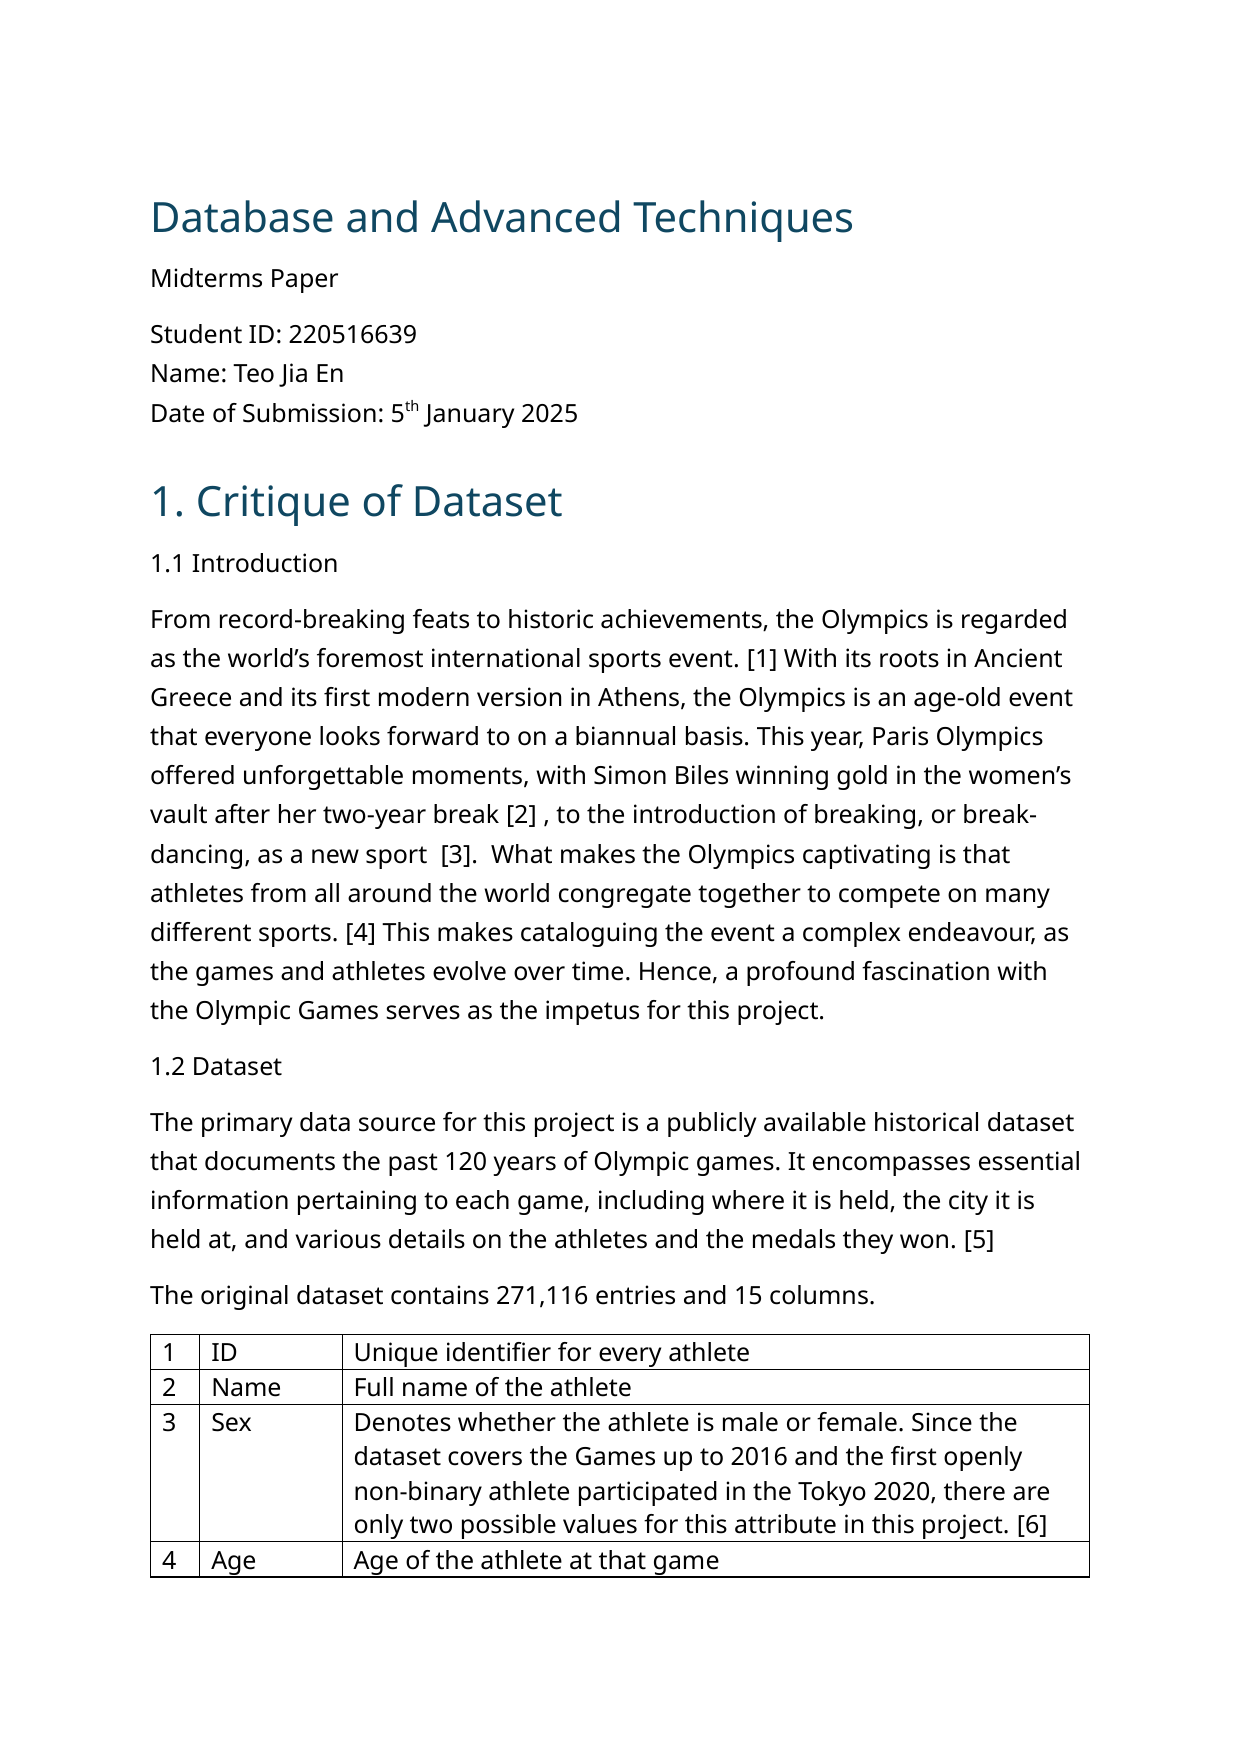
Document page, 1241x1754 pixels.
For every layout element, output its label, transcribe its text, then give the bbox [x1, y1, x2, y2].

table_header ID [200, 1335, 342, 1369]
table_header 1 [151, 1335, 199, 1369]
table_cell Denotes whether the athlete is male or female. Since the dataset covers the Games up to 2016 and the first openly non-binary athlete participated in the Tokyo 2020, there are only two possible values for this attribute in this project. [343, 1405, 1089, 1541]
text 1.1 Introduction [150, 545, 1090, 579]
text 1.2 Dataset [150, 1049, 1090, 1083]
subtitle Database and Advanced Techniques [150, 187, 1090, 244]
subtitle 1. Critique of Dataset [150, 472, 1090, 529]
text Midterms Paper [150, 261, 1090, 295]
table_cell 2 [151, 1370, 199, 1404]
text From record-breaking feats to historic achievements, the Olympics is regarded as the world’s foremost international sports event. With its roots in Ancient Greece and its first modern version in Athens, the Olympics is an age-old event that everyone looks forward to on a biannual basis. This year, Paris Olympics offered unforgettable moments, with Simon Biles winning gold in the women’s vault after her two-year break , to the introduction of breaking, or break-dancing, as a new sport . What makes the Olympics captivating is that athletes from all around the world congregate together to compete on many different sports. This makes cataloguing the event a complex endeavour, as the games and athletes evolve over time. Hence, a profound fascination with the Olympic Games serves as the impetus for this project. [150, 601, 1090, 1027]
text The original dataset contains 271,116 entries and 15 columns. [150, 1278, 1090, 1312]
table_cell 4 [151, 1542, 199, 1576]
table_cell Age of the athlete at that game [343, 1542, 1089, 1576]
text The primary data source for this project is a publicly available historical dataset that documents the past 120 years of Olympic games. It encompasses essential information pertaining to each game, including where it is held, the city it is held at, and various details on the athletes and the medals they won. [150, 1104, 1090, 1256]
table_cell Name [200, 1370, 342, 1404]
table_cell Age [200, 1542, 342, 1576]
text Student ID: 220516639 Name: Teo Jia En Date of Submission: 5th January 2025 [150, 317, 1090, 429]
table_header Unique identifier for every athlete [343, 1335, 1089, 1369]
table_cell 3 [151, 1405, 199, 1541]
table_cell Full name of the athlete [343, 1370, 1089, 1404]
table_cell Sex [200, 1405, 342, 1541]
